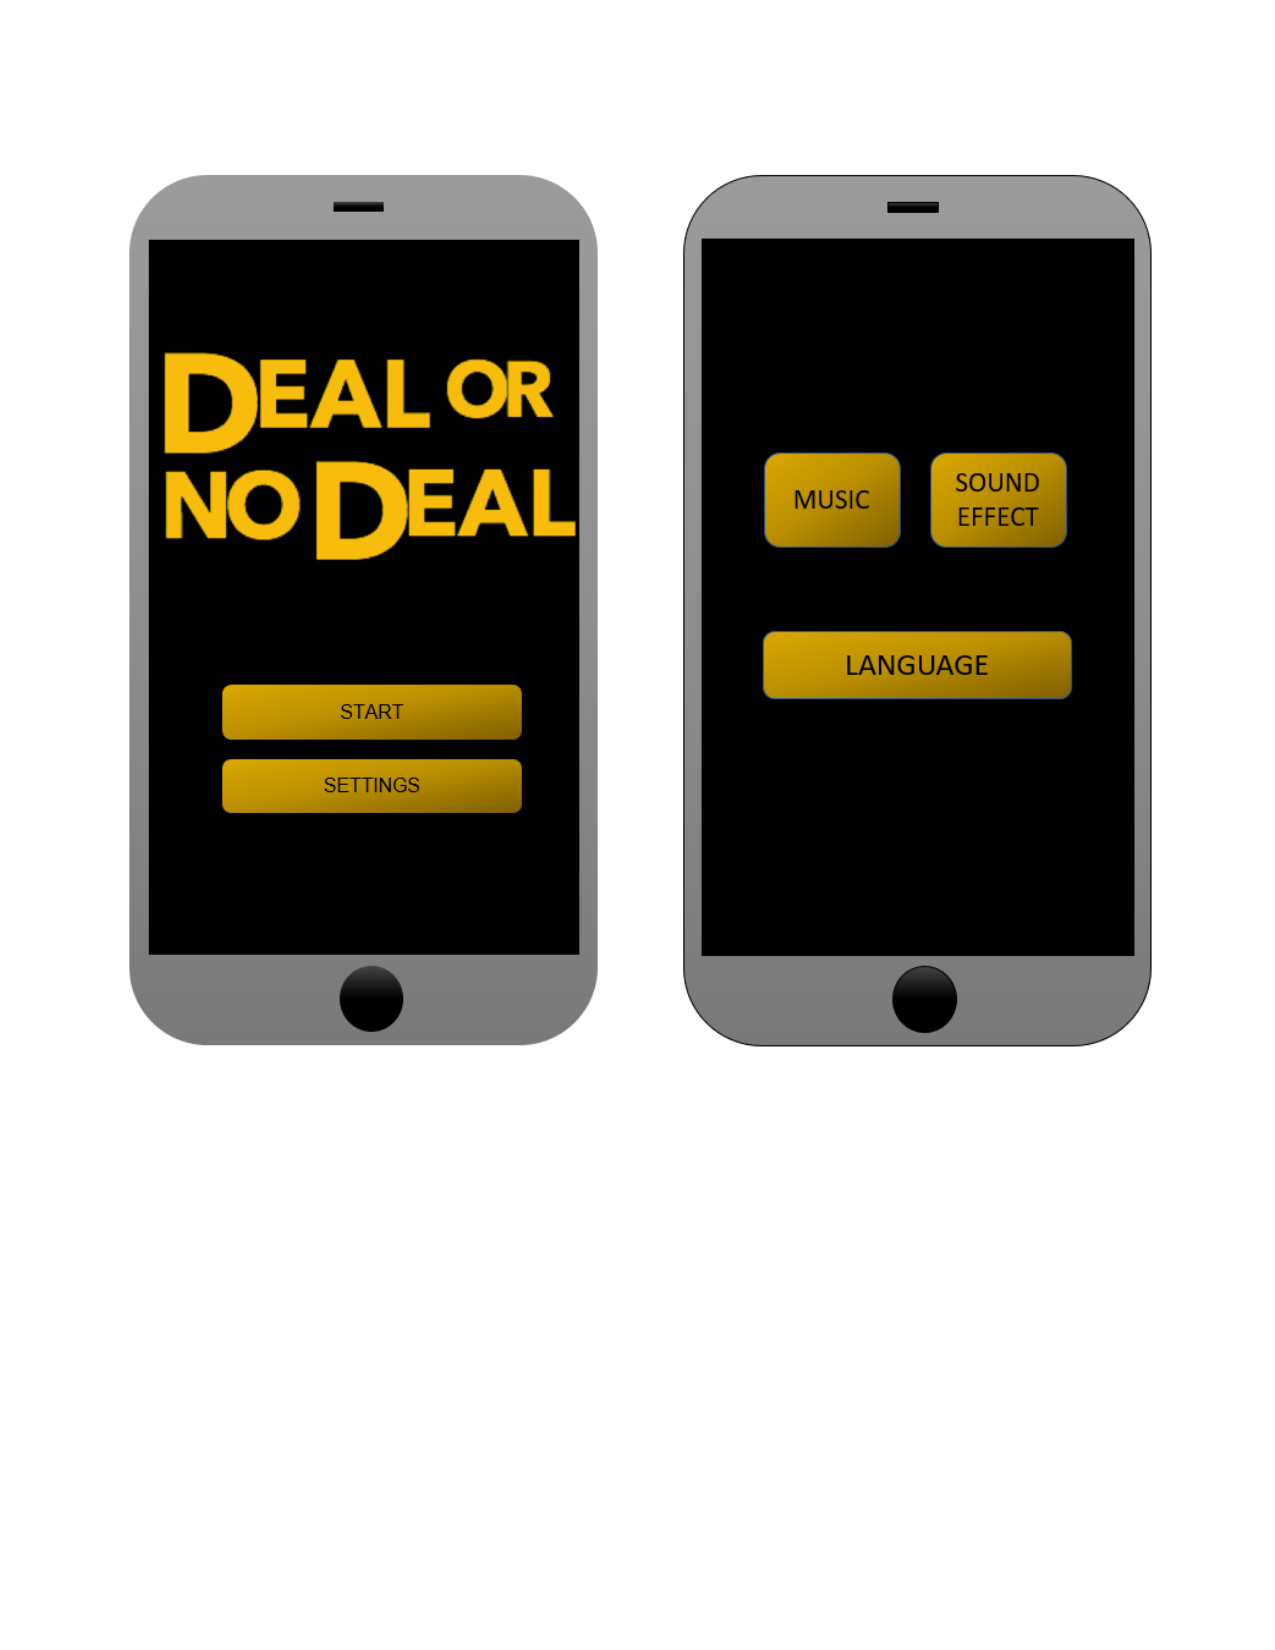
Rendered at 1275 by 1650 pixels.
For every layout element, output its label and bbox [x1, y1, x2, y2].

picture [116, 169, 1159, 1060]
